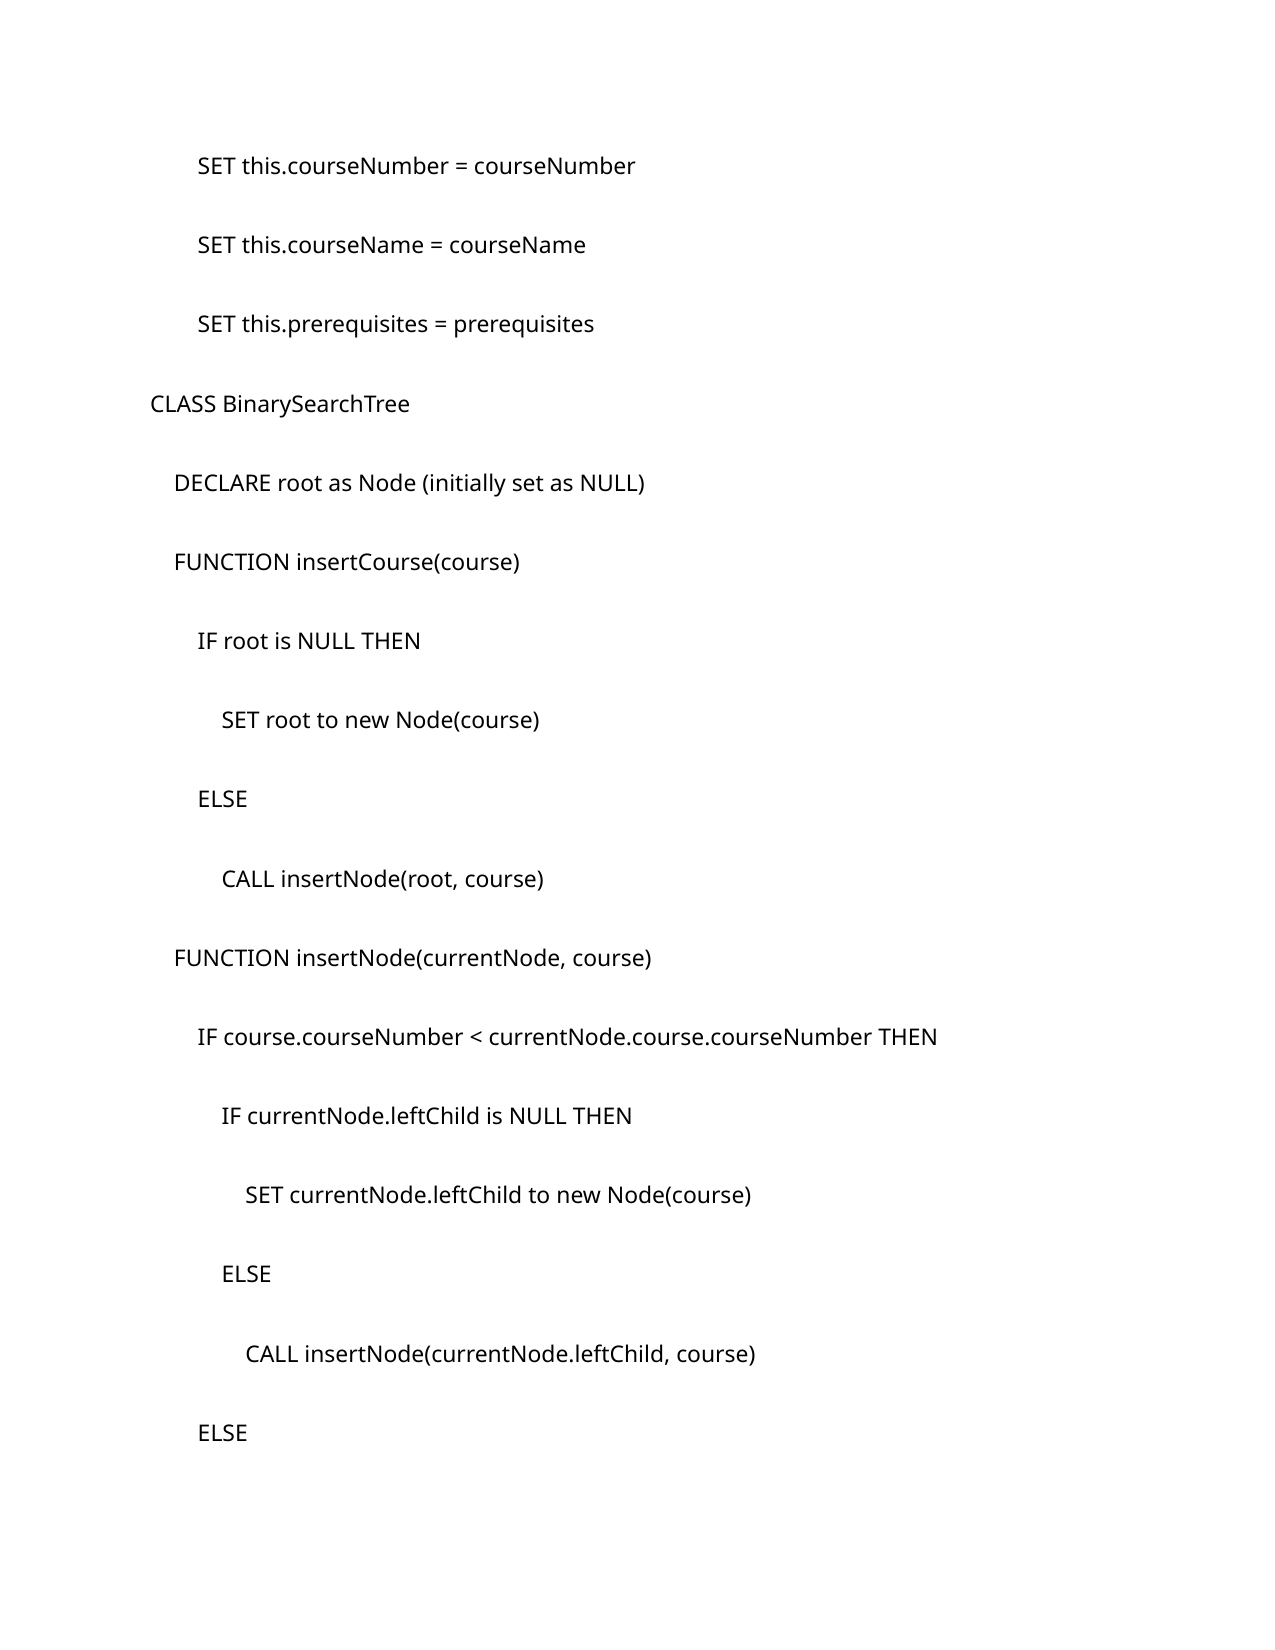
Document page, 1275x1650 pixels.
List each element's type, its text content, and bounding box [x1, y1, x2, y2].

text IF course.courseNumber < currentNode.course.courseNumber THEN [150, 1021, 1125, 1052]
text CALL insertNode(root, course) [150, 862, 1125, 894]
text ELSE [150, 783, 1125, 814]
text CALL insertNode(currentNode.leftChild, course) [150, 1337, 1125, 1369]
text SET root to new Node(course) [150, 704, 1125, 735]
text SET this.courseNumber = courseNumber [150, 150, 1125, 181]
text FUNCTION insertCourse(course) [150, 546, 1125, 577]
text ELSE [150, 1417, 1125, 1448]
text CLASS BinarySearchTree [150, 387, 1125, 419]
text ELSE [150, 1258, 1125, 1289]
text SET this.courseName = courseName [150, 229, 1125, 260]
text FUNCTION insertNode(currentNode, course) [150, 942, 1125, 973]
text SET currentNode.leftChild to new Node(course) [150, 1179, 1125, 1210]
text SET this.prerequisites = prerequisites [150, 308, 1125, 339]
text DECLARE root as Node (initially set as NULL) [150, 467, 1125, 498]
text IF currentNode.leftChild is NULL THEN [150, 1100, 1125, 1131]
text IF root is NULL THEN [150, 625, 1125, 656]
